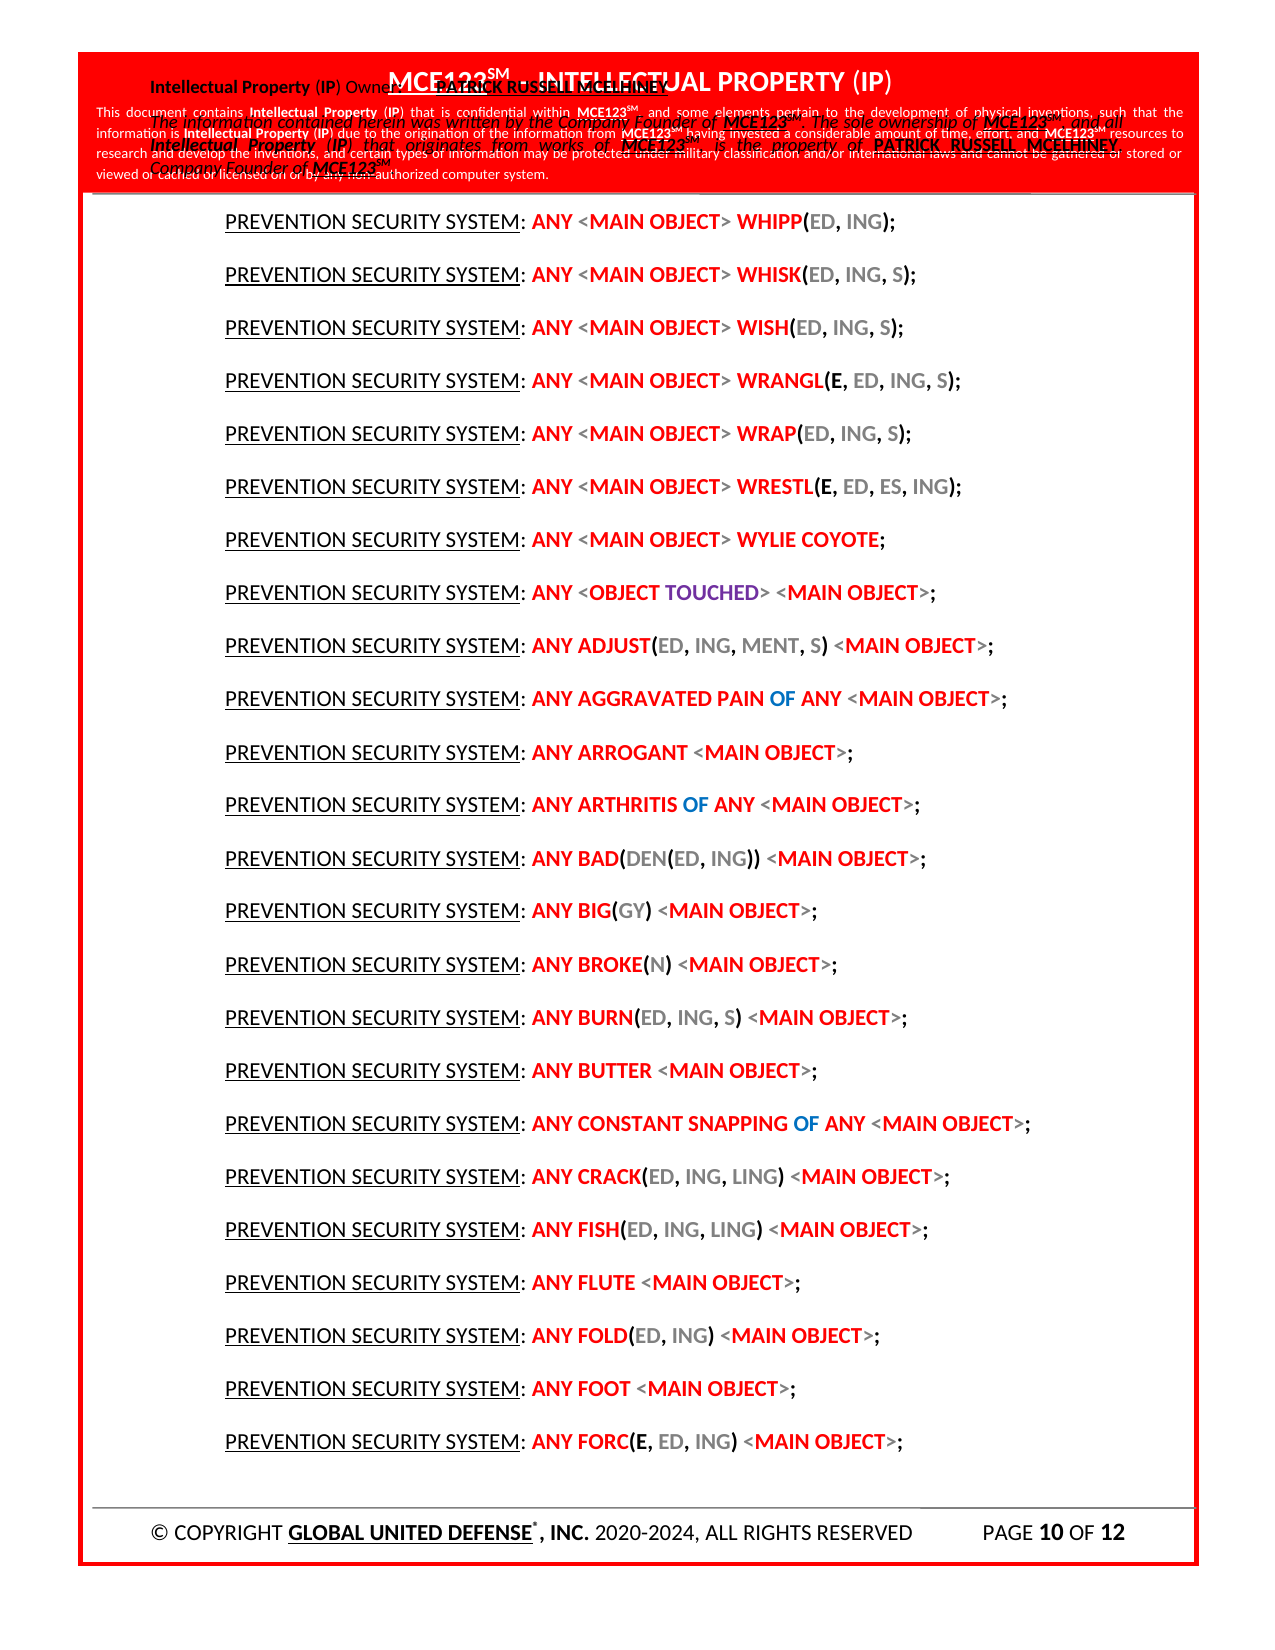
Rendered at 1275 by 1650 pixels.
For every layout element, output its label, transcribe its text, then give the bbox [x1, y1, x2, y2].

text PREVENTION SECURITY SYSTEM: ANY ARROGANT <MAIN OBJECT>; [225, 738, 1125, 766]
text PREVENTION SECURITY SYSTEM: ANY <MAIN OBJECT> WRESTL(E, ED, ES, ING); [225, 472, 1125, 501]
text PREVENTION SECURITY SYSTEM: ANY <MAIN OBJECT> WISH(ED, ING, S); [225, 313, 1125, 341]
text PREVENTION SECURITY SYSTEM: ANY BIG(GY) <MAIN OBJECT>; [225, 897, 1125, 925]
text PREVENTION SECURITY SYSTEM: ANY <MAIN OBJECT> WHISK(ED, ING, S); [225, 260, 1125, 288]
text PREVENTION SECURITY SYSTEM: ANY FISH(ED, ING, LING) <MAIN OBJECT>; [225, 1215, 1125, 1243]
text PREVENTION SECURITY SYSTEM: ANY BUTTER <MAIN OBJECT>; [225, 1056, 1125, 1084]
text PREVENTION SECURITY SYSTEM: ANY FLUTE <MAIN OBJECT>; [225, 1268, 1125, 1296]
text PREVENTION SECURITY SYSTEM: ANY FORC(E, ED, ING) <MAIN OBJECT>; [225, 1427, 1125, 1455]
text PREVENTION SECURITY SYSTEM: ANY CONSTANT SNAPPING OF ANY <MAIN OBJECT>; [225, 1109, 1125, 1137]
text PREVENTION SECURITY SYSTEM: ANY BURN(ED, ING, S) <MAIN OBJECT>; [225, 1003, 1125, 1031]
text PREVENTION SECURITY SYSTEM: ANY AGGRAVATED PAIN OF ANY <MAIN OBJECT>; [225, 684, 1125, 713]
text PREVENTION SECURITY SYSTEM: ANY <MAIN OBJECT> WHIPP(ED, ING); [225, 207, 1125, 235]
text PREVENTION SECURITY SYSTEM: ANY FOLD(ED, ING) <MAIN OBJECT>; [225, 1321, 1125, 1349]
text PREVENTION SECURITY SYSTEM: ANY ADJUST(ED, ING, MENT, S) <MAIN OBJECT>; [225, 632, 1125, 659]
text PREVENTION SECURITY SYSTEM: ANY <MAIN OBJECT> WYLIE COYOTE; [225, 526, 1125, 553]
text PREVENTION SECURITY SYSTEM: ANY BROKE(N) <MAIN OBJECT>; [225, 950, 1125, 978]
text PREVENTION SECURITY SYSTEM: ANY ARTHRITIS OF ANY <MAIN OBJECT>; [225, 791, 1125, 819]
text PREVENTION SECURITY SYSTEM: ANY <OBJECT TOUCHED> <MAIN OBJECT>; [225, 578, 1125, 607]
text PREVENTION SECURITY SYSTEM: ANY CRACK(ED, ING, LING) <MAIN OBJECT>; [225, 1162, 1125, 1190]
text PREVENTION SECURITY SYSTEM: ANY <MAIN OBJECT> WRAP(ED, ING, S); [225, 419, 1125, 447]
text PREVENTION SECURITY SYSTEM: ANY <MAIN OBJECT> WRANGL(E, ED, ING, S); [225, 366, 1125, 394]
text PREVENTION SECURITY SYSTEM: ANY FOOT <MAIN OBJECT>; [225, 1374, 1125, 1402]
text PREVENTION SECURITY SYSTEM: ANY BAD(DEN(ED, ING)) <MAIN OBJECT>; [225, 844, 1125, 872]
